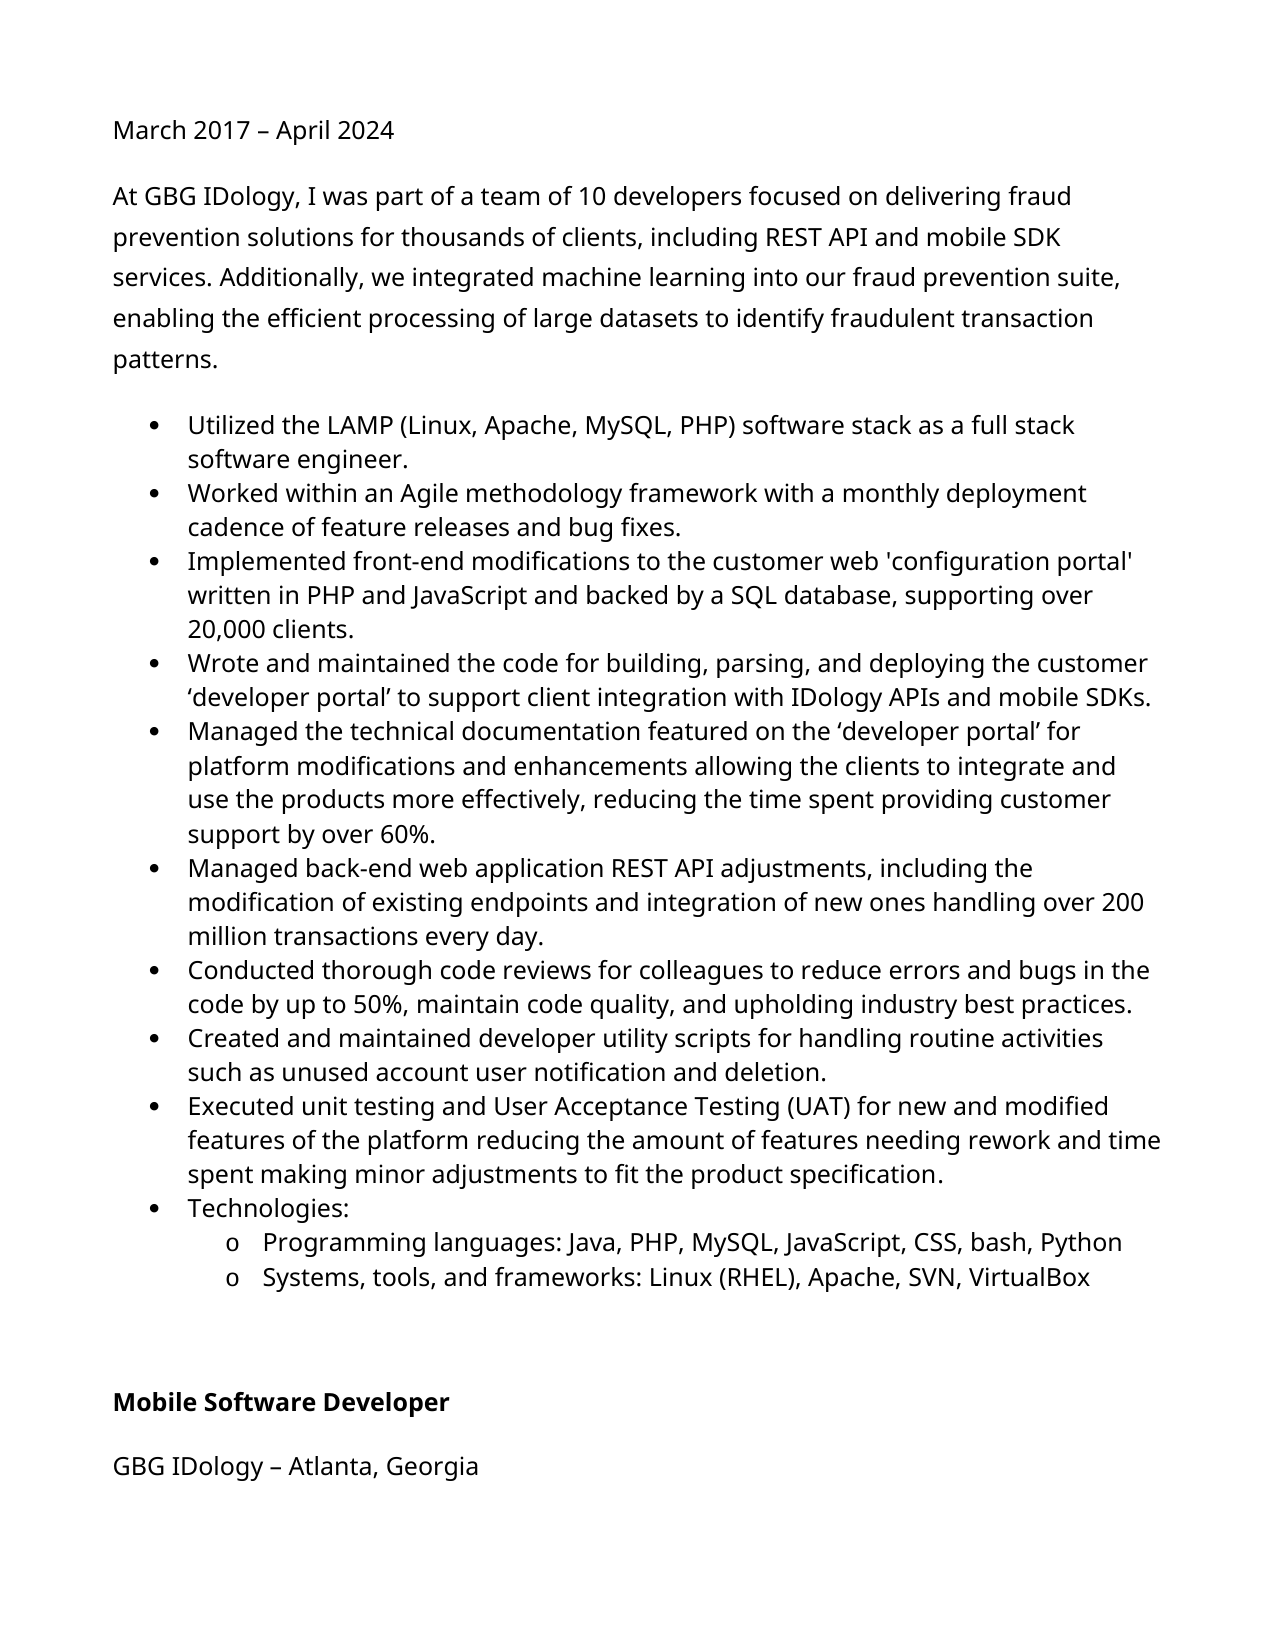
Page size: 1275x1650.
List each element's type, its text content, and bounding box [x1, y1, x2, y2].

list Conducted thorough code reviews for colleagues to reduce errors and bugs in the code by up to 50%, maintain code quality, and upholding industry best practices. [150, 952, 1162, 1021]
list Executed unit testing and User Acceptance Testing (UAT) for new and modified features of the platform reducing the amount of features needing rework and time spent making minor adjustments to fit the product specification. [150, 1089, 1162, 1191]
list Utilized the LAMP (Linux, Apache, MySQL, PHP) software stack as a full stack software engineer. [150, 407, 1162, 476]
list Technologies: [150, 1191, 1162, 1225]
text March 2017 – April 2024 [112, 112, 1162, 147]
list Systems, tools, and frameworks: Linux (RHEL), Apache, SVN, VirtualBox [225, 1259, 1162, 1293]
list Managed the technical documentation featured on the ‘developer portal’ for platform modifications and enhancements allowing the clients to integrate and use the products more effectively, reducing the time spent providing customer support by over 60%. [150, 714, 1162, 850]
text GBG IDology – Atlanta, Georgia [112, 1448, 1162, 1483]
list Created and maintained developer utility scripts for handling routine activities such as unused account user notification and deletion. [150, 1021, 1162, 1089]
list Programming languages: Java, PHP, MySQL, JavaScript, CSS, bash, Python [225, 1225, 1162, 1259]
text At GBG IDology, I was part of a team of 10 developers focused on delivering fraud prevention solutions for thousands of clients, including REST API and mobile SDK services. Additionally, we integrated machine learning into our fraud prevention suite, enabling the efficient processing of large datasets to identify fraudulent transaction patterns. [112, 178, 1162, 376]
list Wrote and maintained the code for building, parsing, and deploying the customer ‘developer portal’ to support client integration with IDology APIs and mobile SDKs. [150, 646, 1162, 714]
list Implemented front-end modifications to the customer web 'configuration portal' written in PHP and JavaScript and backed by a SQL database, supporting over 20,000 clients. [150, 544, 1162, 646]
subtitle Mobile Software Developer [112, 1384, 1162, 1418]
list Worked within an Agile methodology framework with a monthly deployment cadence of feature releases and bug fixes. [150, 476, 1162, 544]
list Managed back-end web application REST API adjustments, including the modification of existing endpoints and integration of new ones handling over 200 million transactions every day. [150, 850, 1162, 952]
